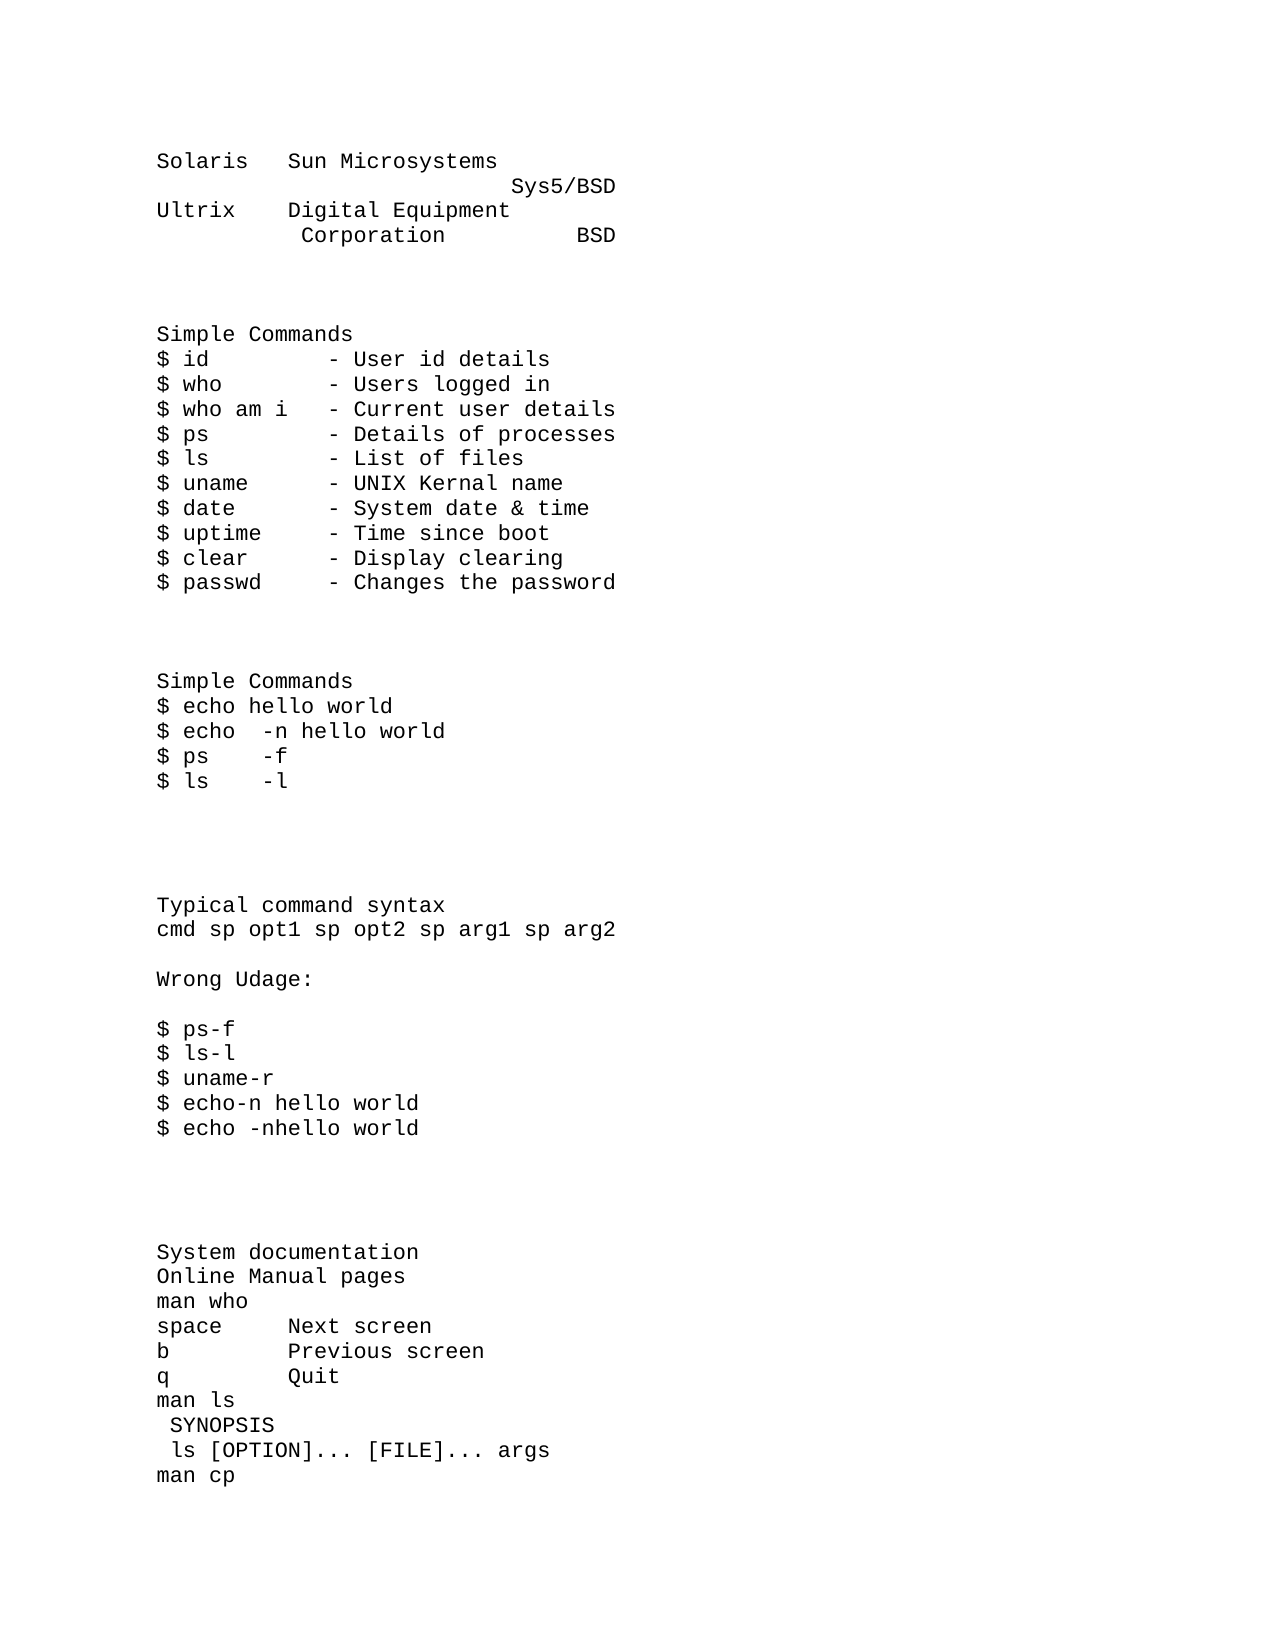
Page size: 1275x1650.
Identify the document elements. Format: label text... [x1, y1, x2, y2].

text cmd sp opt1 sp opt2 sp arg1 sp arg2 [156, 918, 1118, 943]
text b Previous screen [156, 1340, 1118, 1365]
text Online Manual pages [156, 1266, 1118, 1290]
text Typical command syntax [156, 894, 1118, 918]
text SYNOPSIS [156, 1414, 1118, 1439]
text $ uptime - Time since boot [156, 522, 1118, 547]
text $ ls - List of files [156, 447, 1118, 472]
text man cp [156, 1464, 1118, 1489]
text $ ps - Details of processes [156, 423, 1118, 447]
text Simple Commands [156, 671, 1118, 695]
text $ clear - Display clearing [156, 547, 1118, 571]
text Corporation BSD [156, 224, 1118, 249]
text $ date - System date & time [156, 497, 1118, 522]
text $ id - User id details [156, 348, 1118, 373]
text $ echo -nhello world [156, 1117, 1118, 1142]
text $ echo hello world [156, 695, 1118, 720]
text $ echo -n hello world [156, 720, 1118, 745]
text Ultrix Digital Equipment [156, 199, 1118, 224]
text $ ls -l [156, 770, 1118, 794]
text $ ps -f [156, 745, 1118, 770]
text $ passwd - Changes the password [156, 571, 1118, 596]
text $ ls-l [156, 1042, 1118, 1067]
text Sys5/BSD [156, 175, 1118, 199]
text man who [156, 1290, 1118, 1315]
text $ who am i - Current user details [156, 398, 1118, 423]
text $ echo-n hello world [156, 1092, 1118, 1117]
text $ ps-f [156, 1018, 1118, 1042]
text $ uname-r [156, 1067, 1118, 1092]
text System documentation [156, 1241, 1118, 1266]
text $ uname - UNIX Kernal name [156, 472, 1118, 497]
text Solaris Sun Microsystems [156, 150, 1118, 175]
text q Quit [156, 1365, 1118, 1389]
text man ls [156, 1389, 1118, 1414]
text Wrong Udage: [156, 968, 1118, 993]
text space Next screen [156, 1315, 1118, 1340]
text $ who - Users logged in [156, 373, 1118, 398]
text ls [OPTION]... [FILE]... args [156, 1439, 1118, 1464]
text Simple Commands [156, 323, 1118, 348]
